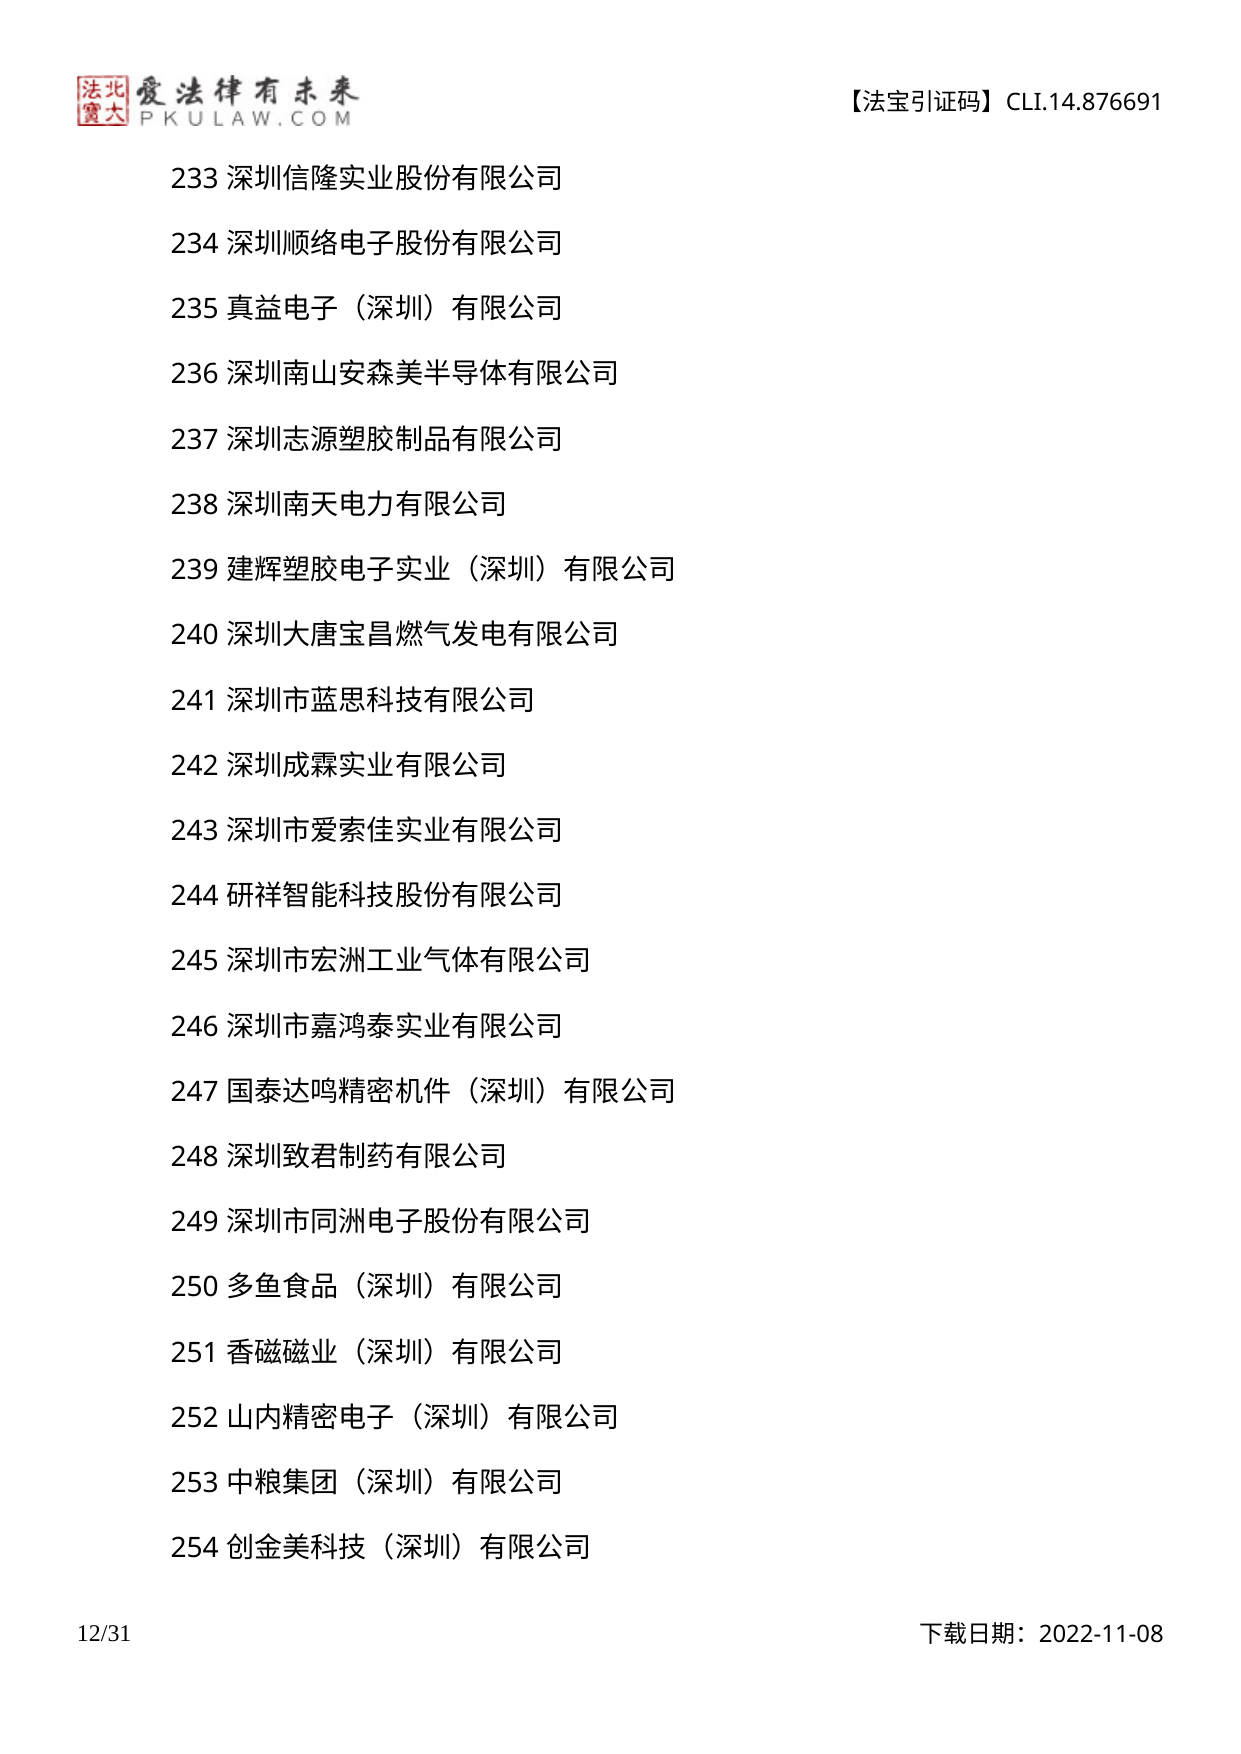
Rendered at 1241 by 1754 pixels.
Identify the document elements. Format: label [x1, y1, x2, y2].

text [114, 156, 1126, 1566]
picture [76, 75, 361, 126]
